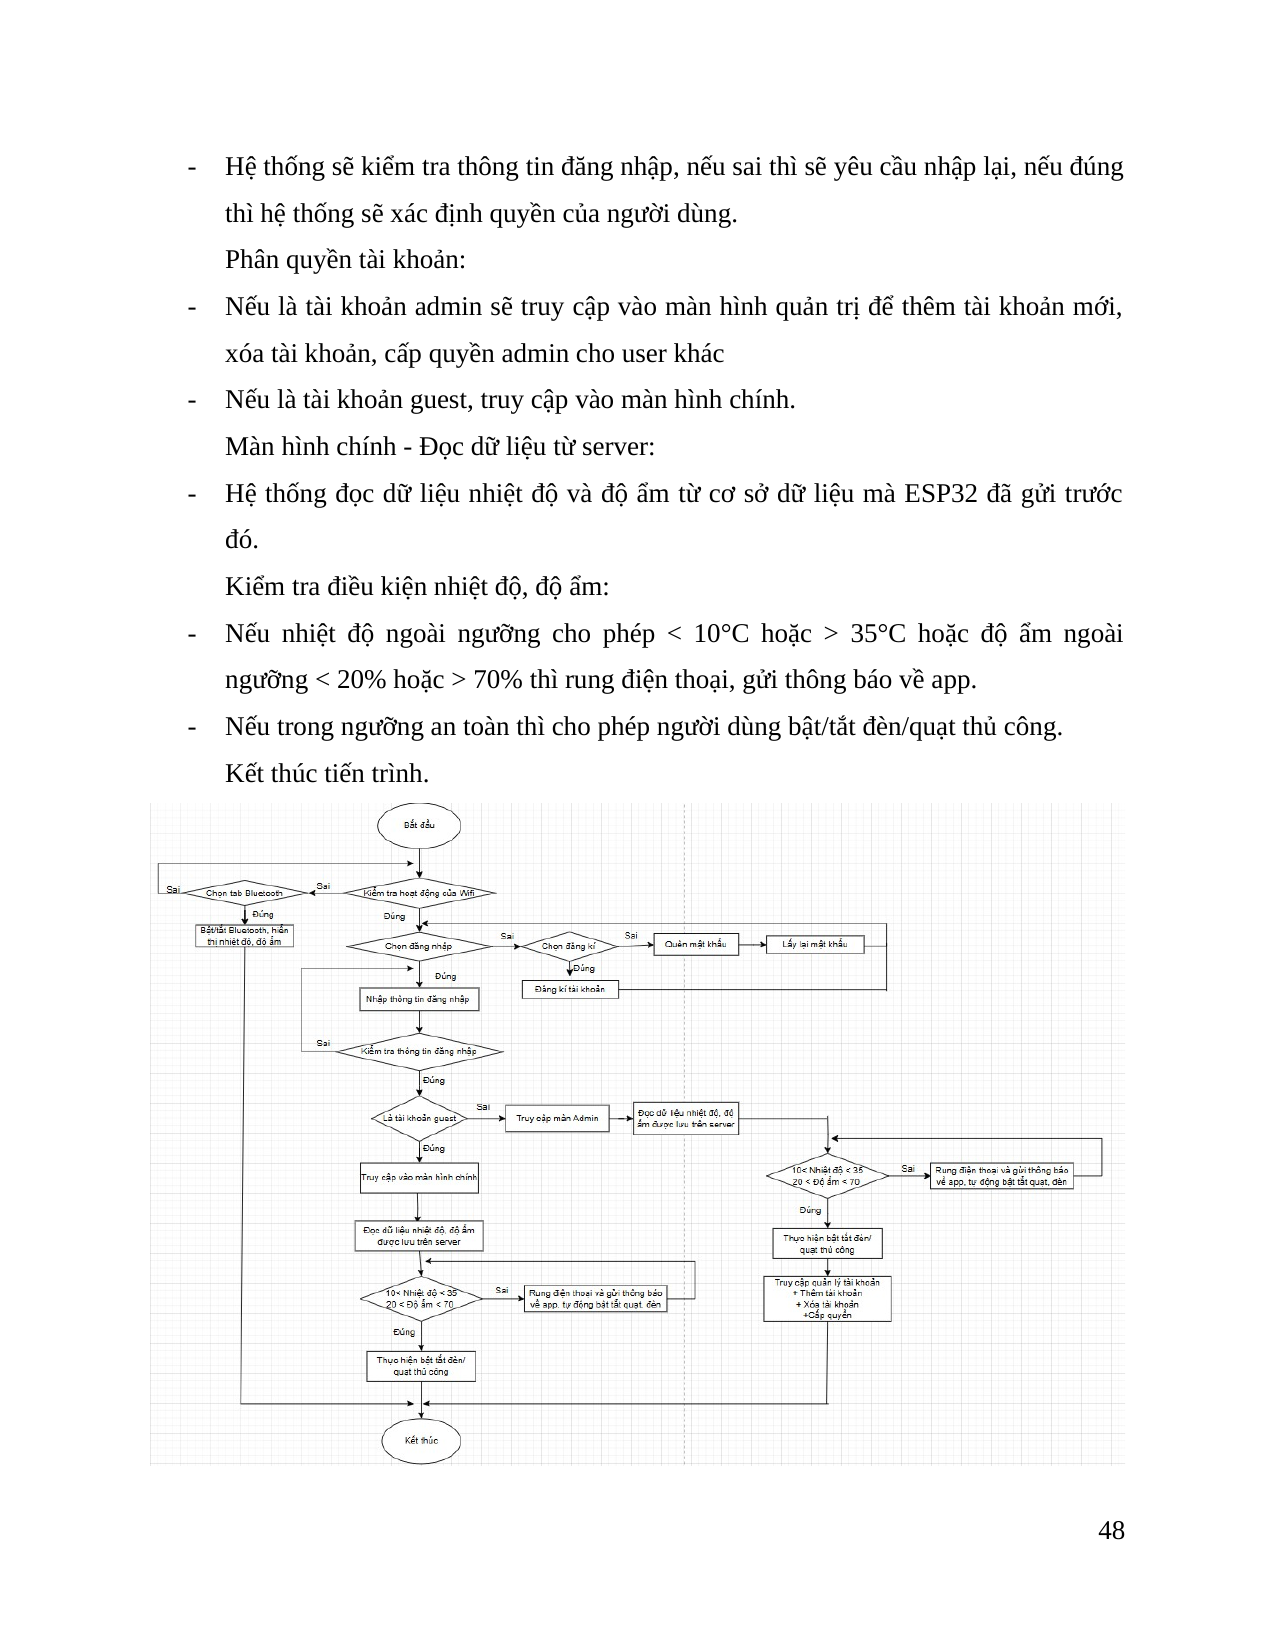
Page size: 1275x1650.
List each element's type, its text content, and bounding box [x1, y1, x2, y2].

list Nếu trong ngưỡng an toàn thì cho phép người dùng bật/tắt đèn/quạt thủ công. [187, 710, 1125, 741]
list Nếu nhiệt độ ngoài ngưỡng cho phép < 10°C hoặc > 35°C hoặc độ ẩm ngoài ngưỡng < 20% hoặc > 70% thì rung điện thoại, gửi thông báo về app. [187, 617, 1125, 694]
list Nếu là tài khoản admin sẽ truy cập vào màn hình quản trị để thêm tài khoản mới, xóa tài khoản, cấp quyền admin cho user khác [187, 290, 1125, 368]
list Hệ thống sẽ kiểm tra thông tin đăng nhập, nếu sai thì sẽ yêu cầu nhập lại, nếu đúng thì hệ thống sẽ xác định quyền của người dùng. [187, 150, 1125, 228]
list Hệ thống đọc dữ liệu nhiệt độ và độ ẩm từ cơ sở dữ liệu mà ESP32 đã gửi trước đó. [187, 477, 1125, 554]
text Kết thúc tiến trình. [150, 757, 1125, 788]
text Kiểm tra điều kiện nhiệt độ, độ ẩm: [150, 570, 1125, 601]
text Màn hình chính - Đọc dữ liệu từ server: [150, 430, 1125, 461]
text Phân quyền tài khoản: [150, 243, 1125, 274]
list Nếu là tài khoản guest, truy cập vào màn hình chính. [187, 383, 1125, 414]
picture [150, 803, 1125, 1466]
